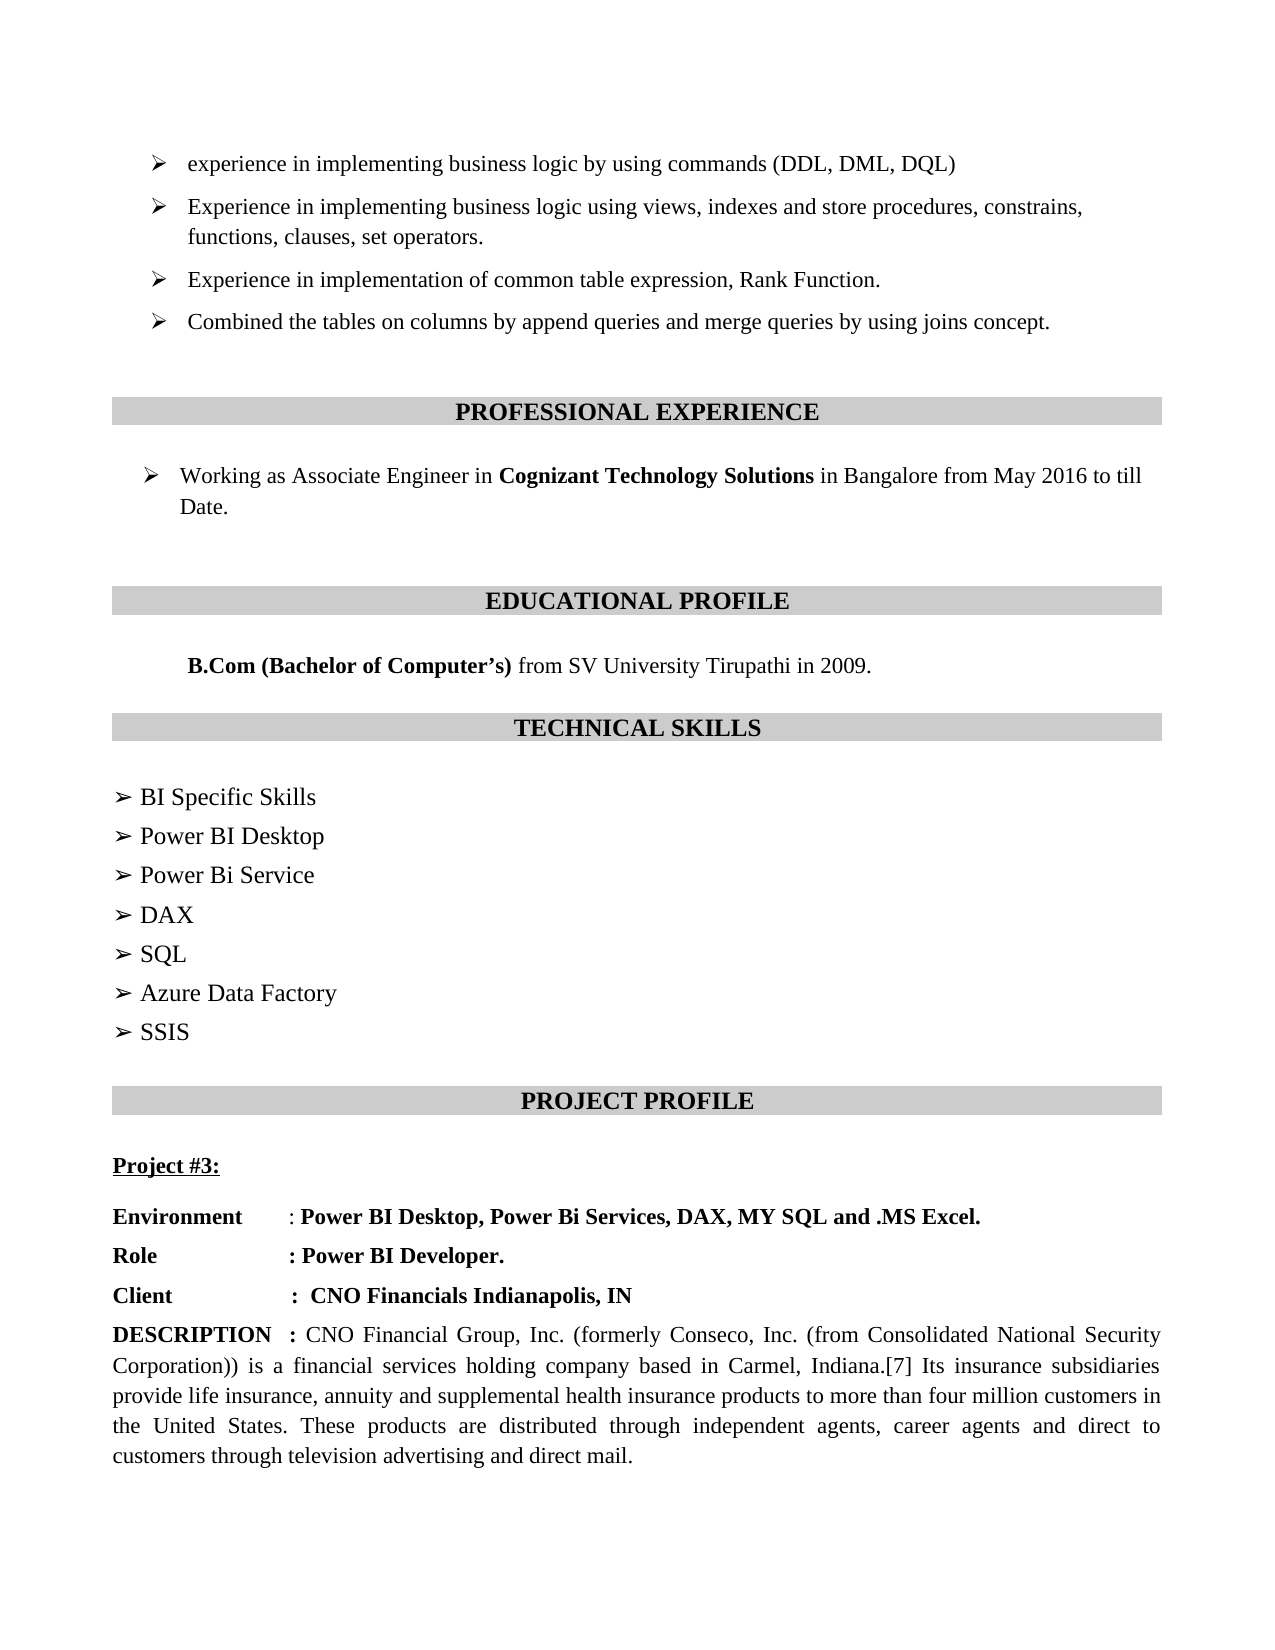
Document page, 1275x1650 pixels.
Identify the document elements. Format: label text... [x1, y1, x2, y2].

text ➢ Azure Data Factory [112, 974, 1162, 1009]
list Experience in implementing business logic using views, indexes and store procedures, constrains, functions, clauses, set operators. [150, 193, 1162, 249]
list Working as Associate Engineer in Cognizant Technology Solutions in Bangalore from May 2016 to till [142, 463, 1162, 489]
text Project #3: [112, 1152, 1162, 1178]
list experience in implementing business logic by using commands (DDL, DML, DQL) [150, 150, 1162, 176]
text ➢ SQL [112, 935, 1162, 969]
subtitle TECHNICAL SKILLS [112, 713, 1162, 741]
subtitle EDUCATIONAL PROFILE [112, 586, 1162, 615]
subtitle PROJECT PROFILE [112, 1086, 1162, 1115]
text Client : CNO Financials Indianapolis, IN [112, 1282, 1162, 1308]
list Combined the tables on columns by append queries and merge queries by using joins concept. [150, 308, 1162, 335]
text ➢ SSIS [112, 1014, 1162, 1048]
text ➢ BI Specific Skills [112, 779, 1162, 813]
text Role : Power BI Developer. [112, 1242, 1162, 1269]
text Environment : Power BI Desktop, Power Bi Services, DAX, MY SQL and .MS Excel. [112, 1203, 1162, 1229]
text DESCRIPTION : CNO Financial Group, Inc. (formerly Conseco, Inc. (from Consolidated National Security Corporation)) is a financial services holding company based in Carmel, Indiana.[7] Its insurance subsidiaries provide life insurance, annuity and supplemental health insurance products to more than four million customers in the United States. These products are distributed through independent agents, career agents and direct to customers through television advertising and direct mail. [112, 1321, 1162, 1469]
text B.Com (Bachelor of Computer’s) from SV University Tirupathi in 2009. [112, 652, 1162, 679]
subtitle PROFESSIONAL EXPERIENCE [112, 397, 1162, 425]
list Experience in implementation of common table expression, Rank Function. [150, 266, 1162, 292]
text Date. [179, 493, 1162, 519]
text ➢ Power BI Desktop [112, 818, 1162, 852]
text ➢ DAX [112, 896, 1162, 930]
text ➢ Power Bi Service [112, 857, 1162, 891]
